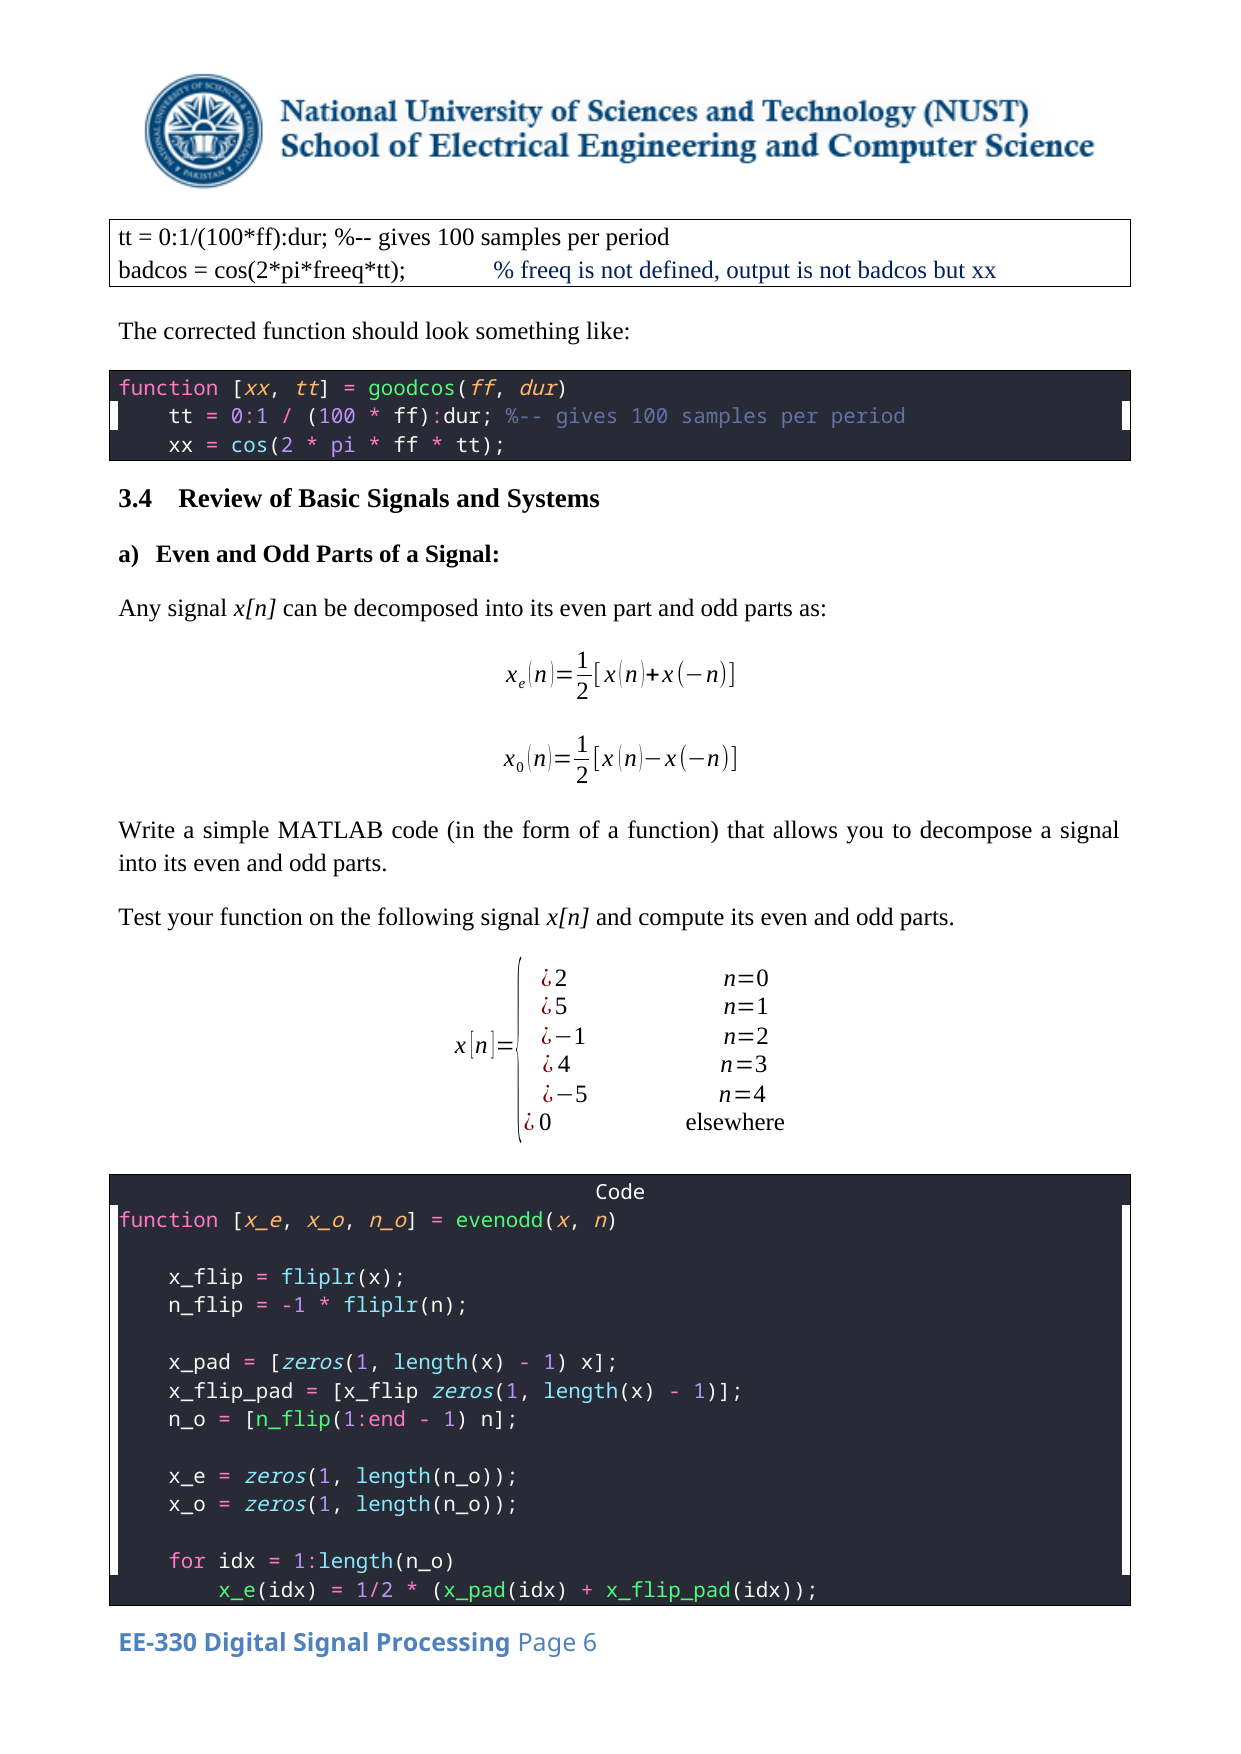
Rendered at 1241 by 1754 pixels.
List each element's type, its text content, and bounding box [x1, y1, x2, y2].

text n_o = [n_flip(1:end - 1) n]; [118, 1404, 1122, 1433]
text x_flip = fliplr(x); [118, 1262, 1122, 1291]
text x_pad = [zeros(1, length(x) - 1) x]; [118, 1347, 1122, 1376]
text Any signal x[n] can be decomposed into its even part and odd parts as: [118, 593, 1122, 621]
text function [xx, tt] = goodcos(ff, dur) [110, 371, 1130, 401]
text x_o = zeros(1, length(n_o)); [118, 1489, 1122, 1518]
text xx = cos(2 * pi * ff * tt); [110, 427, 1130, 460]
text n_flip = -1 * fliplr(n); [118, 1291, 1122, 1319]
list Even and Odd Parts of a Signal: [118, 539, 1122, 568]
text Test your function on the following signal x[n] and compute its even and odd parts. [118, 902, 1122, 930]
picture [132, 68, 1108, 199]
text x_e(idx) = 1/2 * (x_pad(idx) + x_flip_pad(idx)); [110, 1572, 1130, 1605]
text Write a simple MATLAB code (in the form of a function) that allows you to decompose a signal into its even and odd parts. [118, 815, 1122, 876]
text tt = 0:1 / (100 * ff):dur; %-- gives 100 samples per period [118, 401, 1122, 427]
text function [x_e, x_o, n_o] = evenodd(x, n) [118, 1205, 1122, 1234]
subtitle Review of Basic Signals and Systems [118, 482, 1122, 513]
text Code [110, 1175, 1130, 1205]
text x_e = zeros(1, length(n_o)); [118, 1461, 1122, 1489]
text x_flip_pad = [x_flip zeros(1, length(x) - 1)]; [118, 1376, 1122, 1404]
text badcos = cos(2*pi*freeq*tt); % freeq is not defined, output is not badcos but xx [110, 252, 1130, 286]
text tt = 0:1/(100*ff):dur; %-- gives 100 samples per period [110, 220, 1130, 251]
text The corrected function should look something like: [118, 316, 1122, 345]
text for idx = 1:length(n_o) [118, 1546, 1122, 1572]
